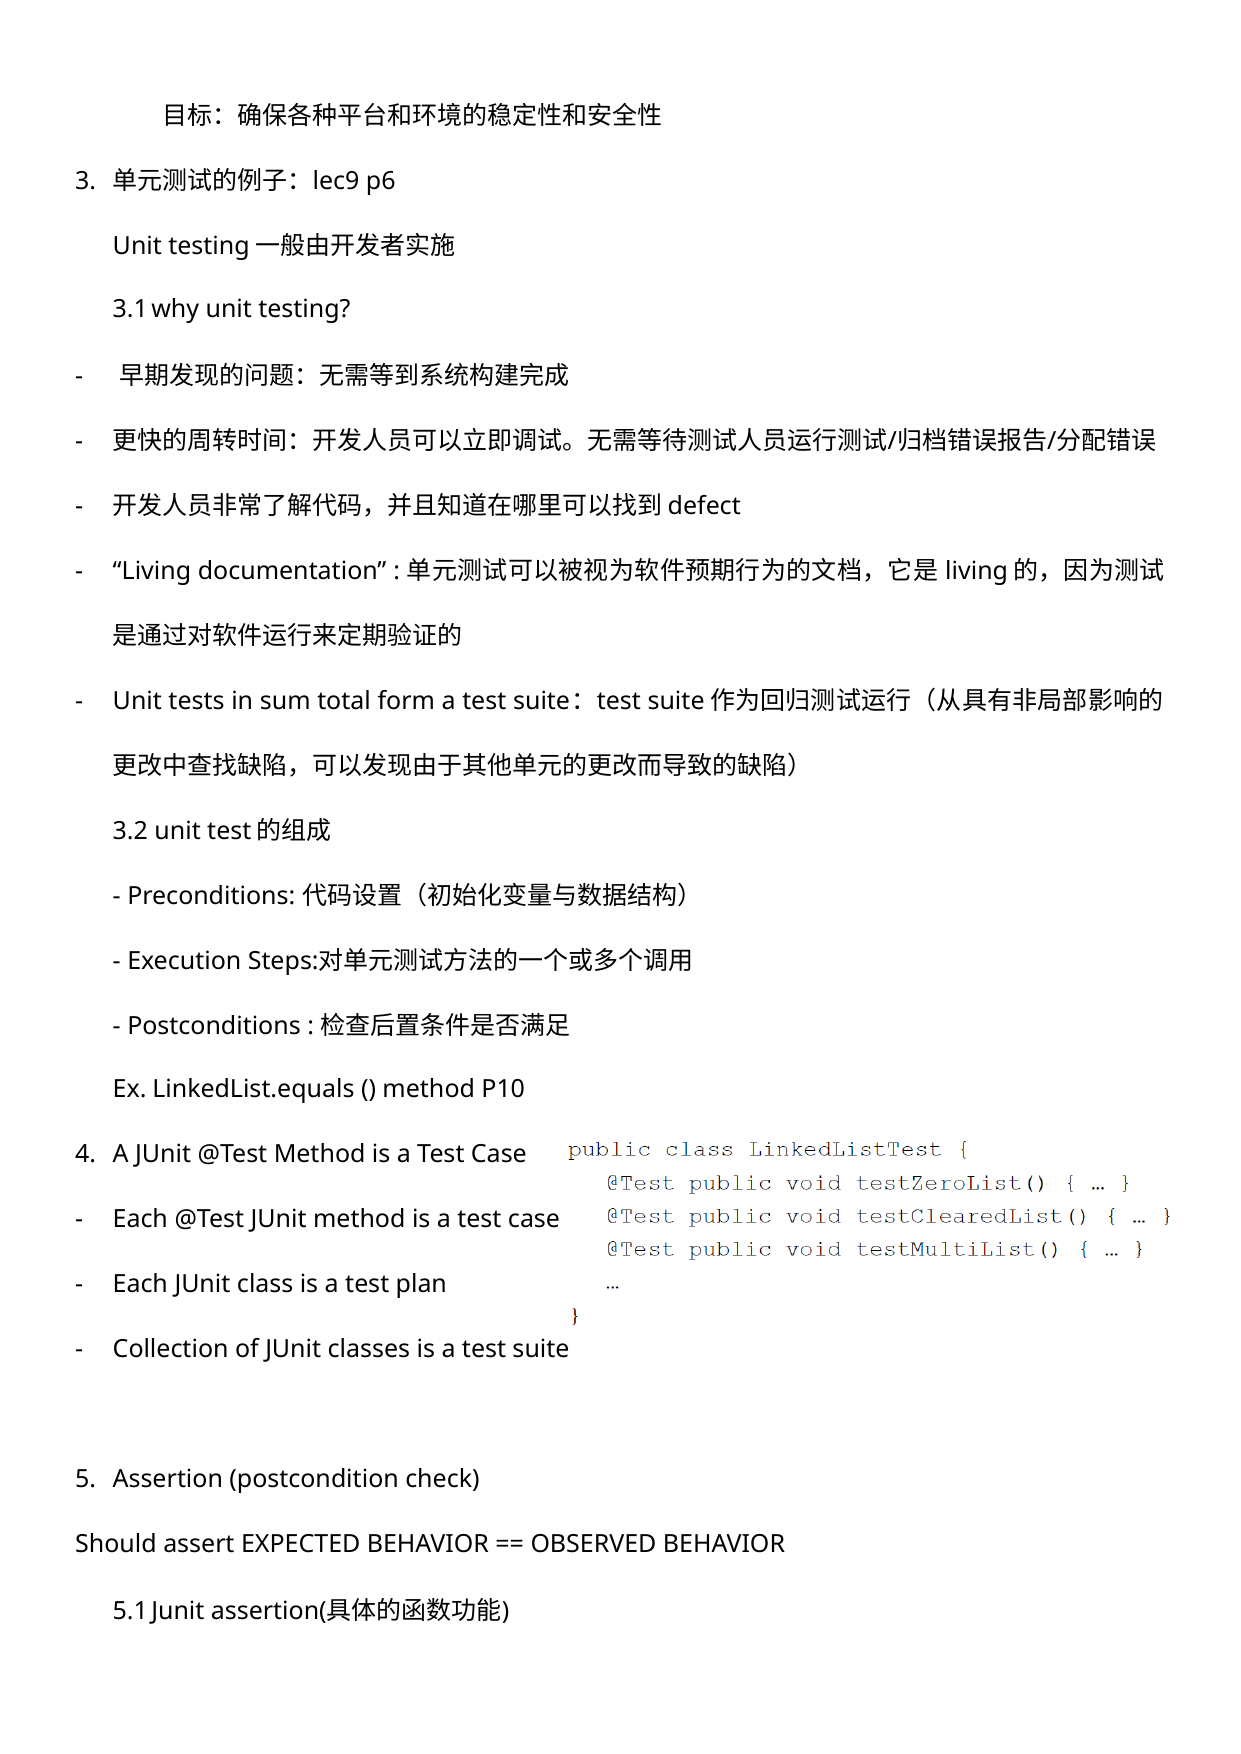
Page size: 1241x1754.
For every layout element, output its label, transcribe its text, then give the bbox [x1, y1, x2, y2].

list Ex. LinkedList.equals () method P10 [112, 1056, 1165, 1121]
list 早期发现的问题：无需等到系统构建完成 [75, 341, 1165, 406]
list Collection of JUnit classes is a test suite [75, 1316, 1165, 1381]
list 3.2 unit test的组成 [112, 796, 1165, 861]
list A JUnit @Test Method is a Test Case [75, 1121, 1165, 1186]
list - Preconditions: 代码设置（初始化变量与数据结构） [112, 861, 1165, 926]
list why unit testing? [112, 276, 1165, 341]
list Junit assertion(具体的函数功能) [112, 1576, 1165, 1641]
picture [563, 1137, 1182, 1333]
list Assertion (postcondition check) [75, 1446, 1165, 1511]
list 更快的周转时间：开发人员可以立即调试。无需等待测试人员运行测试/归档错误报告/分配错误 [75, 406, 1165, 471]
list 目标：确保各种平台和环境的稳定性和安全性 [112, 81, 1165, 146]
list Unit tests in sum total form a test suite：test suite作为回归测试运行（从具有非局部影响的更改中查找缺陷，可以发现由于其他单元的更改而导致的缺陷） [75, 666, 1165, 796]
list 单元测试的例子：lec9 p6 [75, 146, 1165, 211]
list 开发人员非常了解代码，并且知道在哪里可以找到defect [75, 471, 1165, 536]
list Each JUnit class is a test plan [75, 1251, 563, 1316]
list - Postconditions : 检查后置条件是否满足 [112, 991, 1165, 1056]
list “Living documentation” : 单元测试可以被视为软件预期行为的文档，它是living的，因为测试是通过对软件运行来定期验证的 [75, 536, 1165, 666]
list Unit testing一般由开发者实施 [112, 211, 1165, 276]
text Should assert EXPECTED BEHAVIOR == OBSERVED BEHAVIOR [75, 1511, 1165, 1576]
list - Execution Steps:对单元测试方法的一个或多个调用 [112, 926, 1165, 991]
list Each @Test JUnit method is a test case [75, 1186, 563, 1251]
